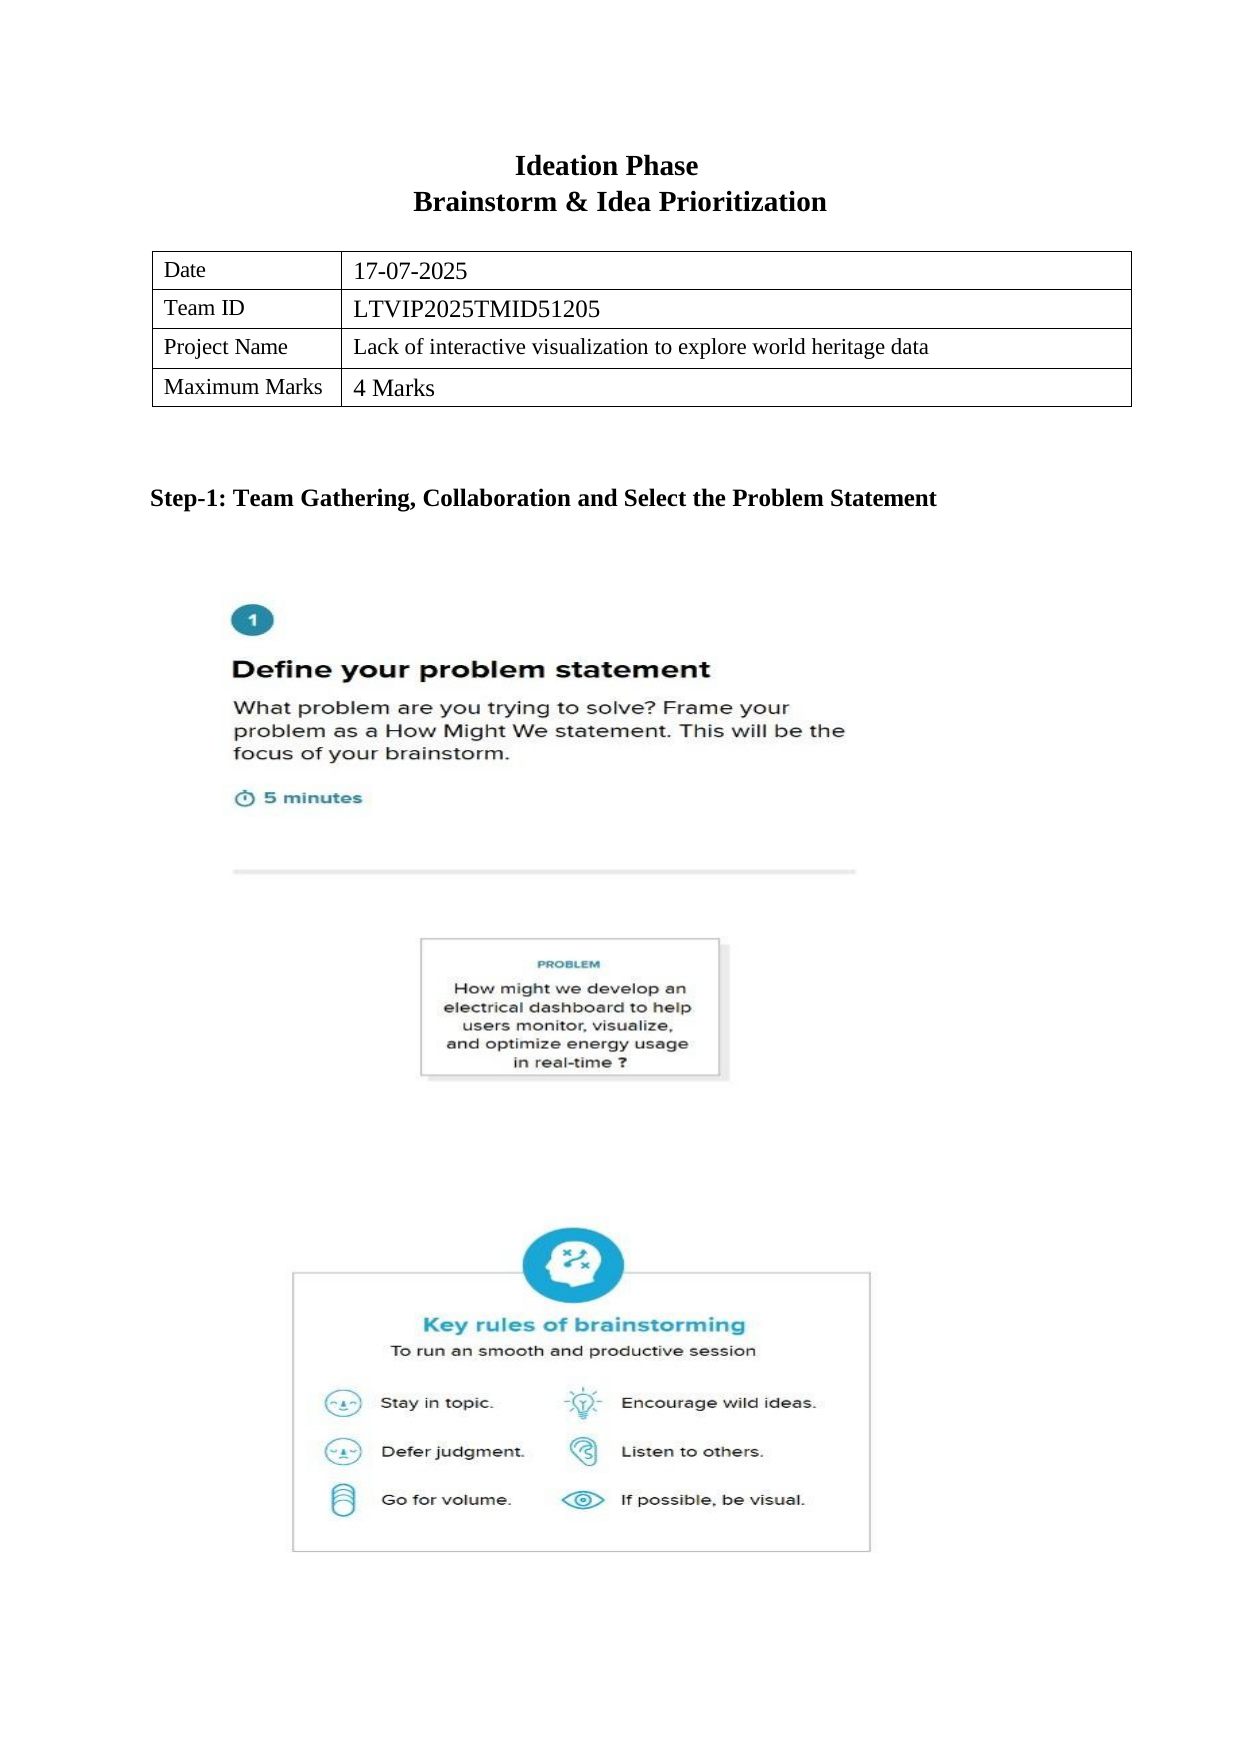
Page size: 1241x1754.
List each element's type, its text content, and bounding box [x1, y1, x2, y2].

table_header Date [153, 252, 341, 289]
table_cell 4 Marks [342, 369, 1131, 406]
table_cell Lack of interactive visualization to explore world heritage data [342, 329, 1131, 368]
picture [221, 591, 878, 1553]
table_cell Maximum Marks [153, 369, 341, 406]
text Step-1: Team Gathering, Collaboration and Select the Problem Statement [150, 483, 1137, 512]
title Ideation Phase Brainstorm & Idea Prioritization [413, 148, 840, 218]
table_cell LTVIP2025TMID51205 [342, 290, 1131, 328]
table_header 17-07-2025 [342, 252, 1131, 289]
table_cell Team ID [153, 290, 341, 328]
table_cell Project Name [153, 329, 341, 368]
